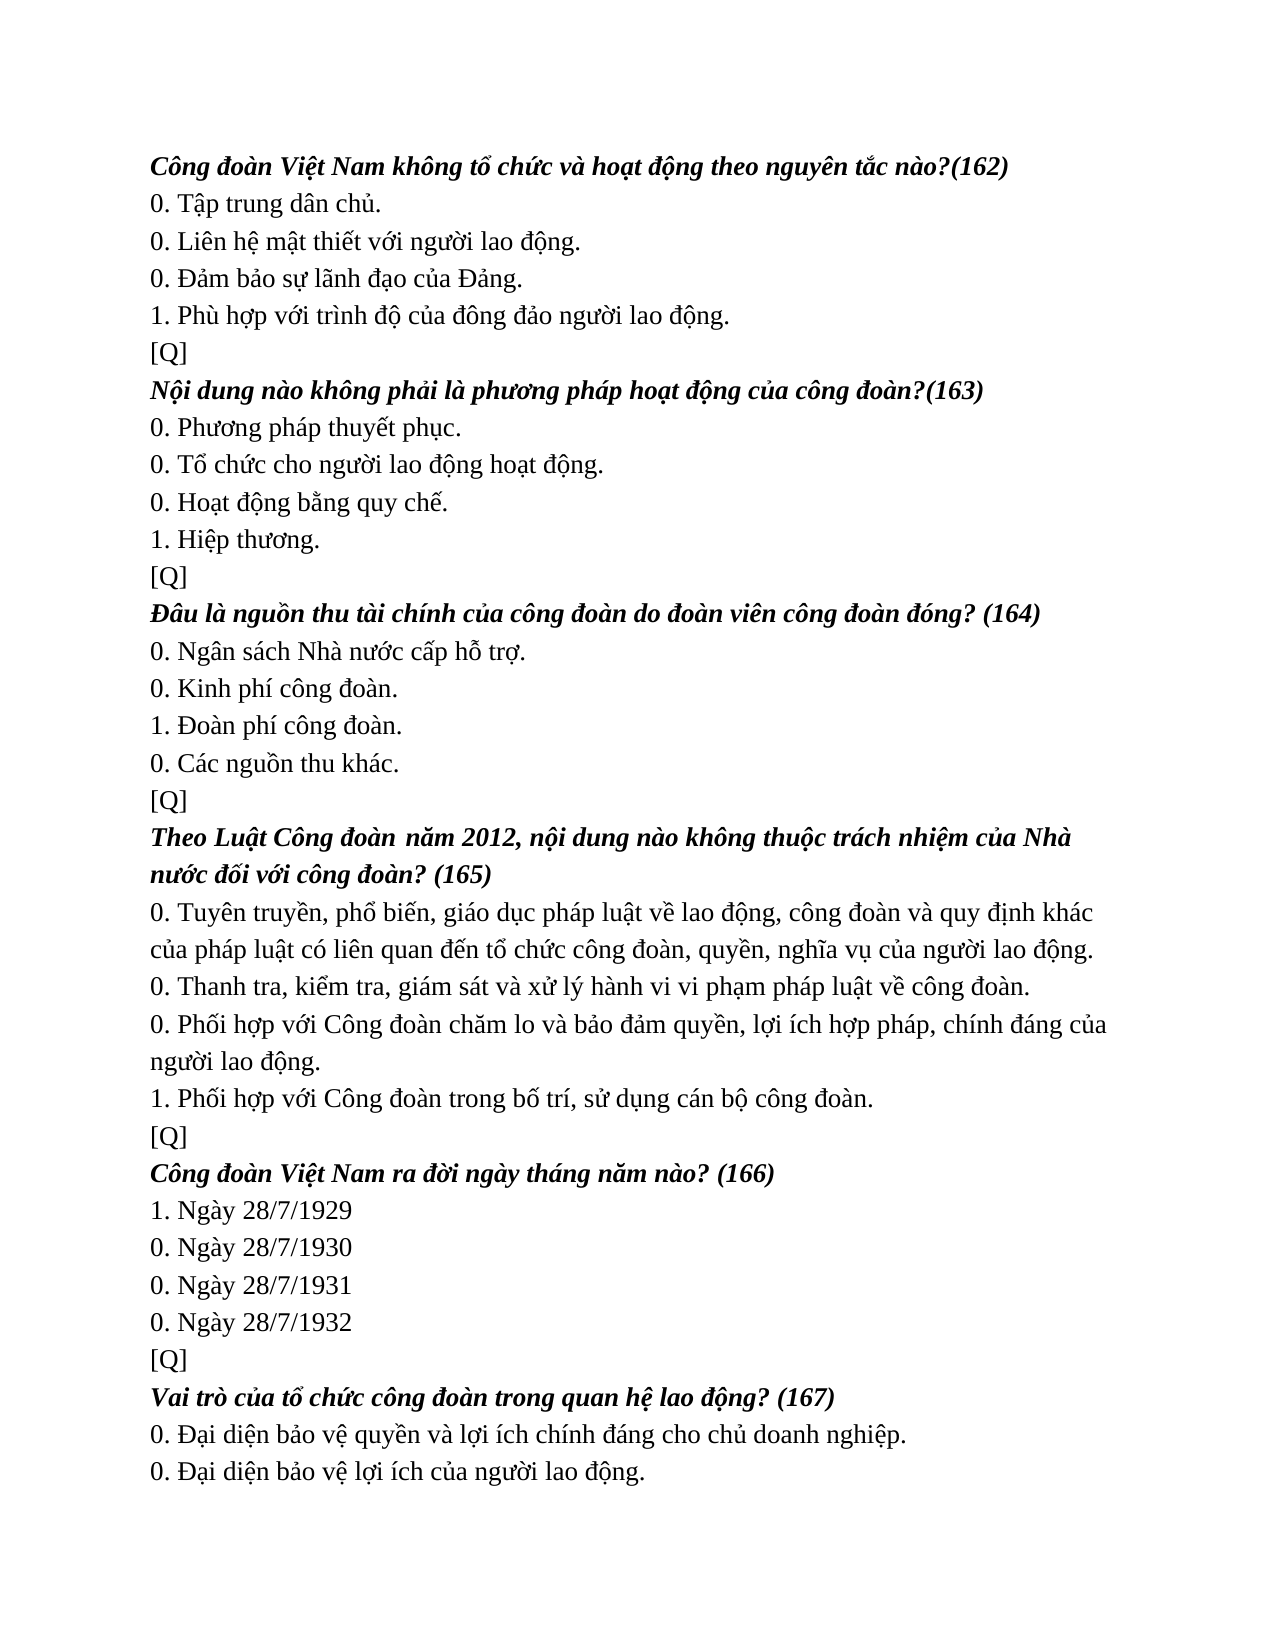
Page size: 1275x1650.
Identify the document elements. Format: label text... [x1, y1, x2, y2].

text [Q] [150, 784, 1125, 815]
text 1. Ngày 28/7/1929 [150, 1194, 1125, 1225]
text 0. Đại diện bảo vệ quyền và lợi ích chính đáng cho chủ doanh nghiệp. [150, 1418, 1125, 1449]
text [Q] [150, 560, 1125, 591]
text 0. Phương pháp thuyết phục. [150, 411, 1125, 442]
text 1. Phối hợp với Công đoàn trong bố trí, sử dụng cán bộ công đoàn. [150, 1082, 1125, 1113]
text Nội dung nào không phải là phương pháp hoạt động của công đoàn?(163) [150, 374, 1125, 405]
text 0. Ngày 28/7/1930 [150, 1231, 1125, 1263]
text [Q] [150, 336, 1125, 368]
text 0. Ngân sách Nhà nước cấp hỗ trợ. [150, 635, 1125, 666]
text 0. Tuyên truyền, phổ biến, giáo dục pháp luật về lao động, công đoàn và quy định khác của pháp luật có liên quan đến tổ chức công đoàn, quyền, nghĩa vụ của người lao động. [150, 896, 1125, 964]
text Theo Luật Công đoàn năm 2012, nội dung nào không thuộc trách nhiệm của Nhà nước đối với công đoàn? (165) [150, 821, 1125, 890]
text 0. Ngày 28/7/1932 [150, 1306, 1125, 1337]
text 0. Thanh tra, kiểm tra, giám sát và xử lý hành vi vi phạm pháp luật về công đoàn. [150, 970, 1125, 1002]
text 0. Đại diện bảo vệ lợi ích của người lao động. [150, 1455, 1125, 1486]
text 1. Phù hợp với trình độ của đông đảo người lao động. [150, 299, 1125, 330]
text Vai trò của tổ chức công đoàn trong quan hệ lao động? (167) [150, 1381, 1125, 1412]
text [Q] [150, 1119, 1125, 1151]
text 0. Đảm bảo sự lãnh đạo của Đảng. [150, 262, 1125, 293]
text Đâu là nguồn thu tài chính của công đoàn do đoàn viên công đoàn đóng? (164) [150, 597, 1125, 629]
text 0. Hoạt động bằng quy chế. [150, 486, 1125, 517]
text Công đoàn Việt Nam ra đời ngày tháng năm nào? (166) [150, 1157, 1125, 1188]
text 0. Kinh phí công đoàn. [150, 672, 1125, 703]
text 1. Hiệp thương. [150, 523, 1125, 554]
text Công đoàn Việt Nam không tổ chức và hoạt động theo nguyên tắc nào?(162) [150, 150, 1125, 181]
text 0. Phối hợp với Công đoàn chăm lo và bảo đảm quyền, lợi ích hợp pháp, chính đáng của người lao động. [150, 1008, 1125, 1076]
text 0. Các nguồn thu khác. [150, 747, 1125, 778]
text 0. Tổ chức cho người lao động hoạt động. [150, 448, 1125, 479]
text 0. Liên hệ mật thiết với người lao động. [150, 224, 1125, 256]
text 0. Ngày 28/7/1931 [150, 1269, 1125, 1300]
text 0. Tập trung dân chủ. [150, 187, 1125, 218]
text 1. Đoàn phí công đoàn. [150, 709, 1125, 741]
text [Q] [150, 1343, 1125, 1374]
